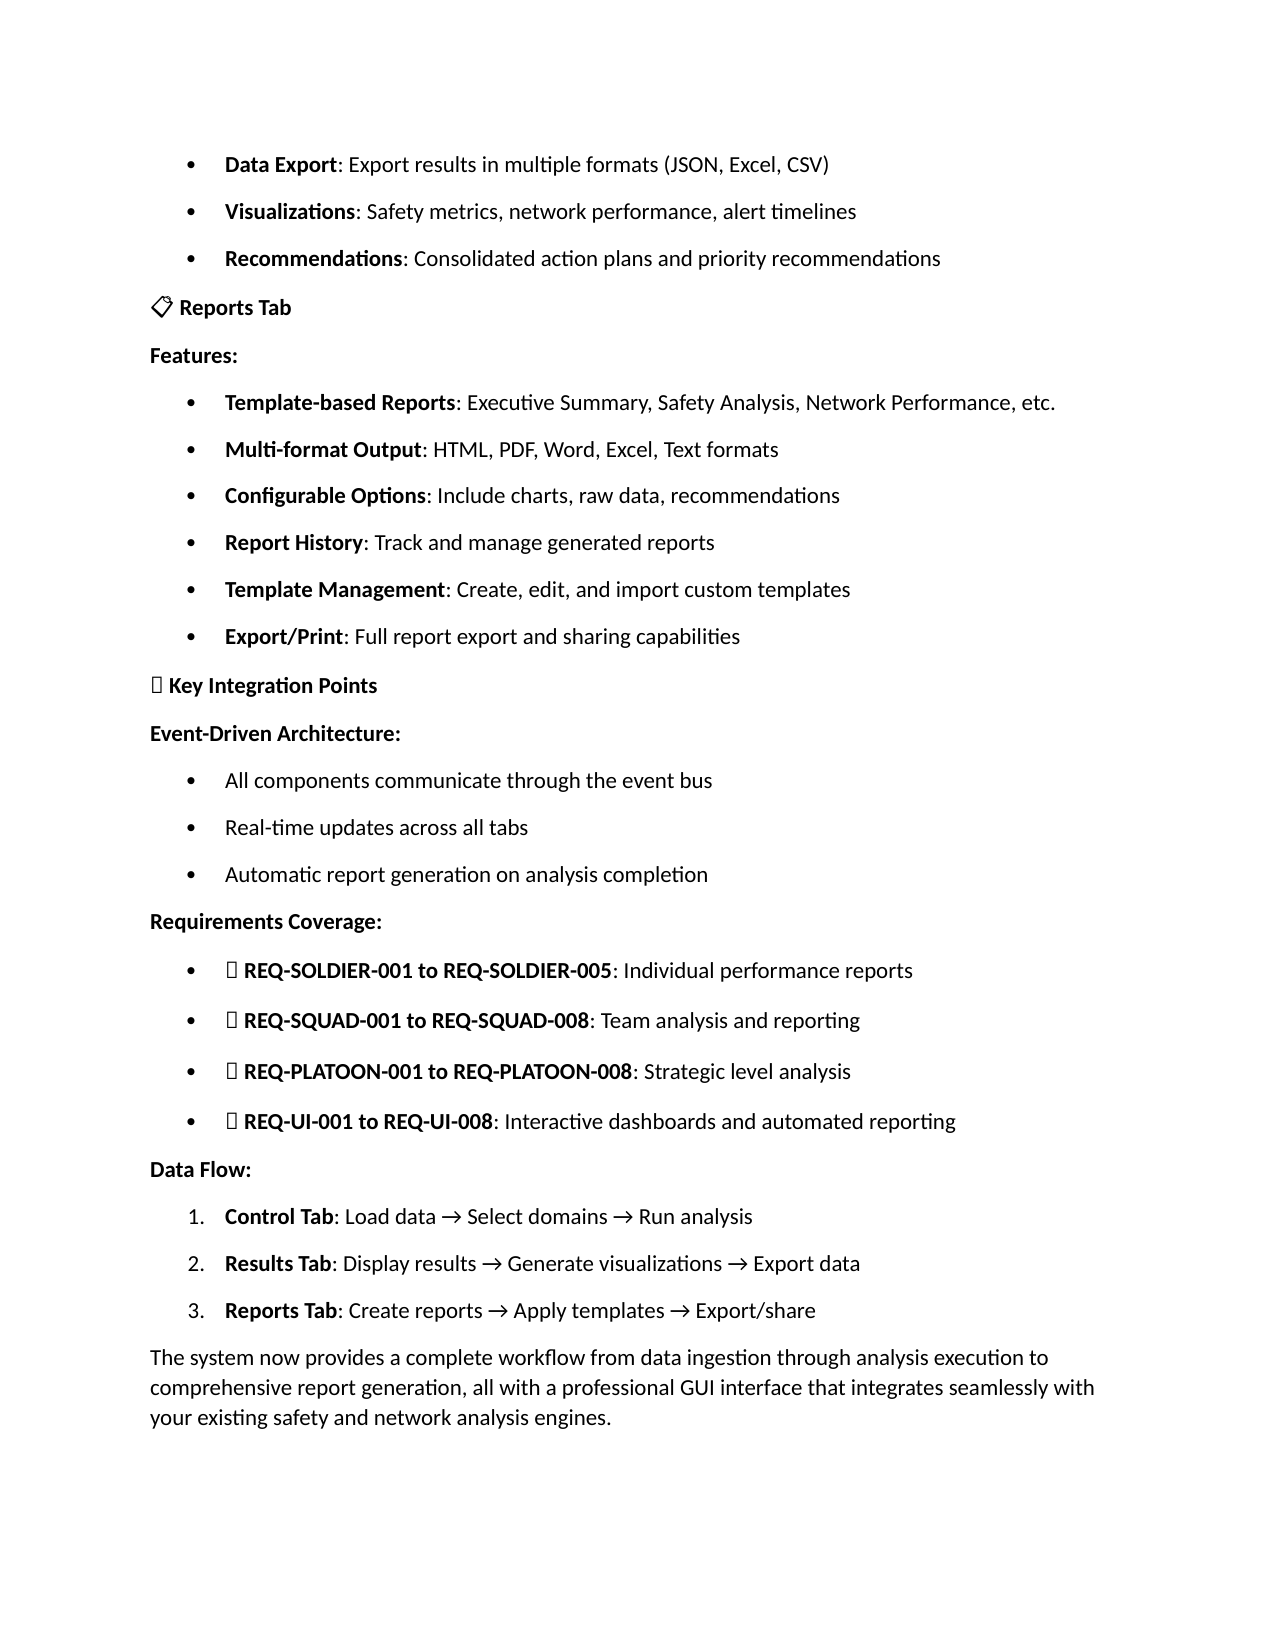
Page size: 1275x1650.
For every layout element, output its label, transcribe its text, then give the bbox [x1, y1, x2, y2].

list Reports Tab: Create reports → Apply templates → Export/share [187, 1296, 1125, 1324]
list Template-based Reports: Executive Summary, Safety Analysis, Network Performance, etc. [187, 388, 1125, 416]
text Requirements Coverage: [150, 907, 1125, 935]
list Data Export: Export results in multiple formats (JSON, Excel, CSV) [187, 150, 1125, 178]
list Multi-format Output: HTML, PDF, Word, Excel, Text formats [187, 435, 1125, 463]
text Data Flow: [150, 1156, 1125, 1184]
list Results Tab: Display results → Generate visualizations → Export data [187, 1249, 1125, 1277]
list All components communicate through the event bus [187, 766, 1125, 794]
list Automatic report generation on analysis completion [187, 860, 1125, 888]
text Features: [150, 341, 1125, 369]
list ✅ REQ-SQUAD-001 to REQ-SQUAD-008: Team analysis and reporting [187, 1004, 1125, 1036]
list ✅ REQ-UI-001 to REQ-UI-008: Interactive dashboards and automated reporting [187, 1105, 1125, 1136]
list Configurable Options: Include charts, raw data, recommendations [187, 482, 1125, 510]
list Recommendations: Consolidated action plans and priority recommendations [187, 244, 1125, 272]
list Visualizations: Safety metrics, network performance, alert timelines [187, 197, 1125, 225]
list ✅ REQ-SOLDIER-001 to REQ-SOLDIER-005: Individual performance reports [187, 954, 1125, 985]
list Real-time updates across all tabs [187, 813, 1125, 841]
list Report History: Track and manage generated reports [187, 528, 1125, 557]
list Template Management: Create, edit, and import custom templates [187, 575, 1125, 603]
text 📋 Reports Tab [150, 291, 1125, 322]
list ✅ REQ-PLATOON-001 to REQ-PLATOON-008: Strategic level analysis [187, 1055, 1125, 1086]
list Control Tab: Load data → Select domains → Run analysis [187, 1202, 1125, 1231]
text 🔧 Key Integration Points [150, 669, 1125, 700]
list Export/Print: Full report export and sharing capabilities [187, 622, 1125, 650]
text Event-Driven Architecture: [150, 719, 1125, 748]
text The system now provides a complete workflow from data ingestion through analysis execution to comprehensive report generation, all with a professional GUI interface that integrates seamlessly with your existing safety and network analysis engines. [150, 1343, 1125, 1432]
